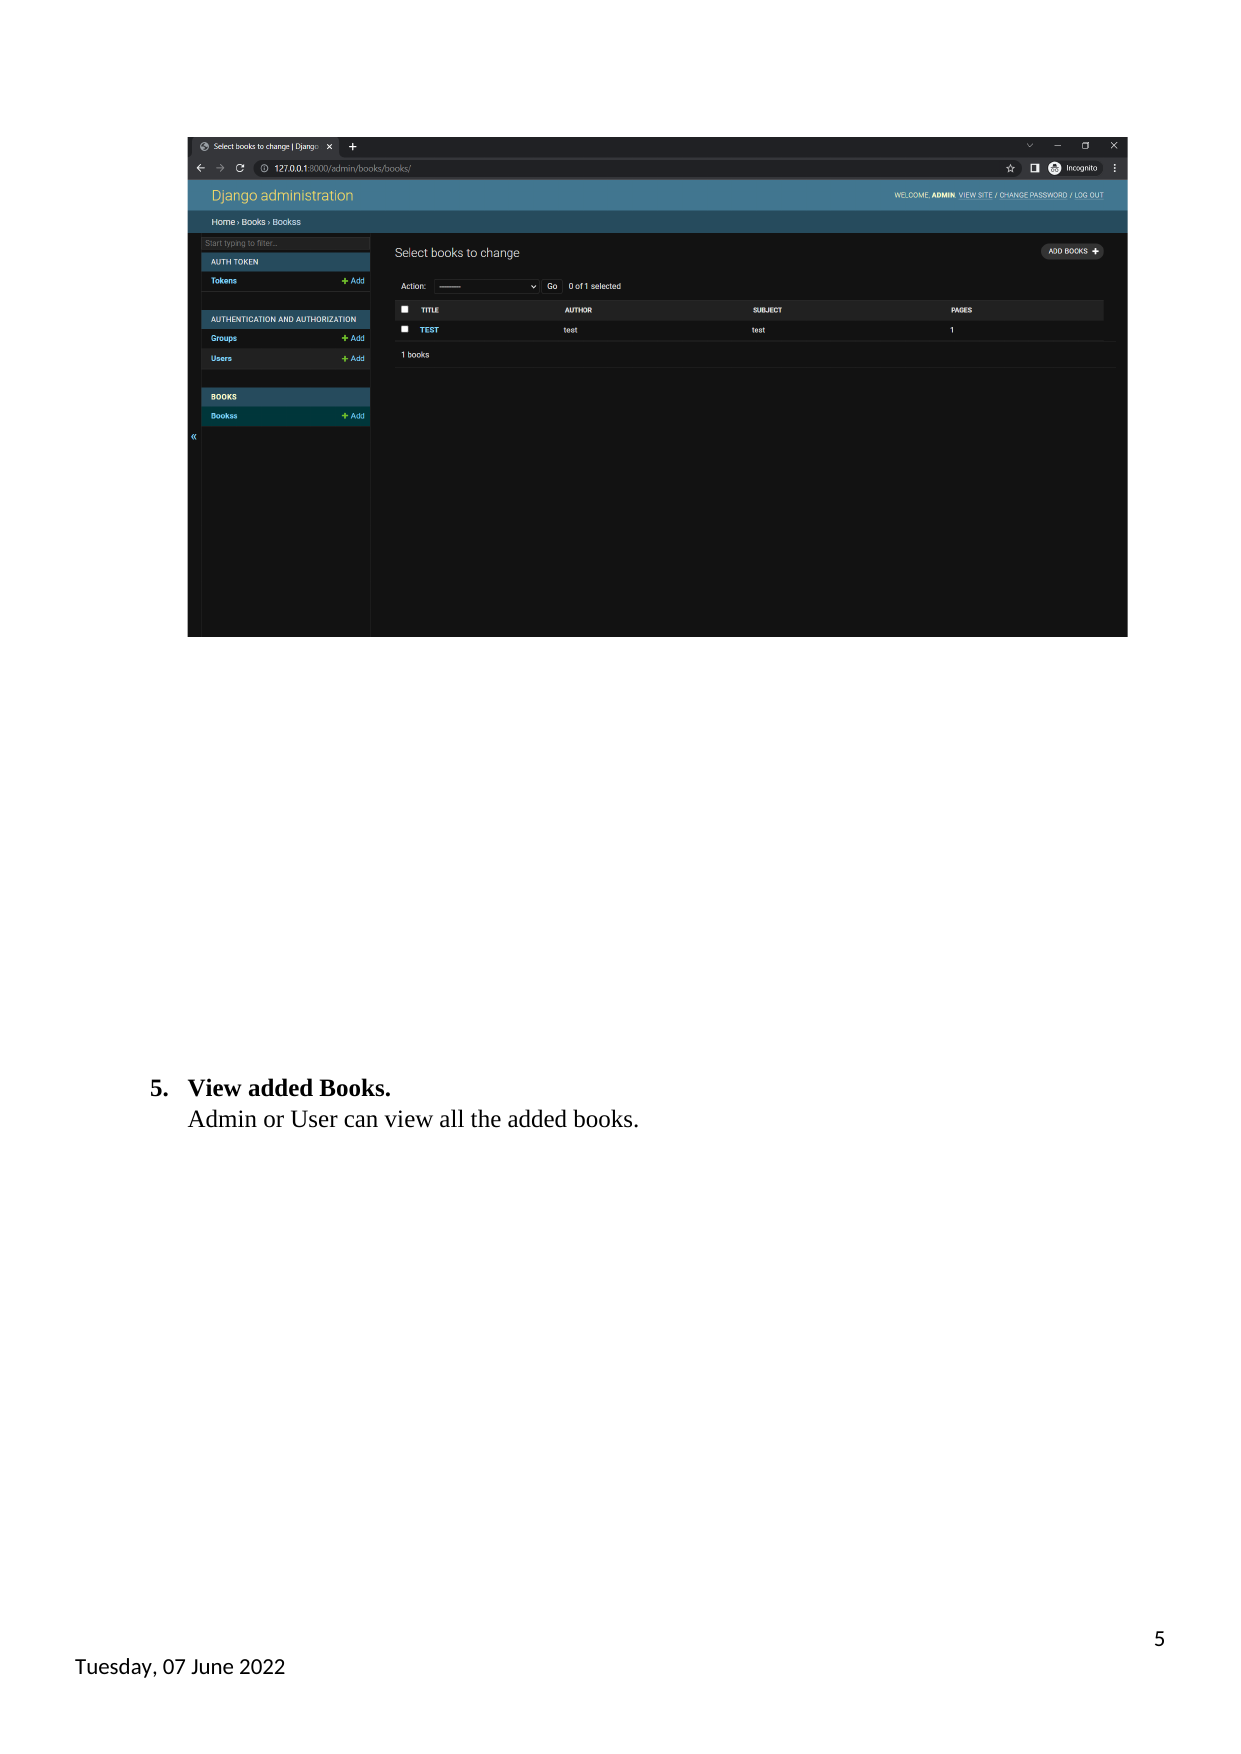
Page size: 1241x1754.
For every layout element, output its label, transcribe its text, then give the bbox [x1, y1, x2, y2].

list View added Books. [150, 1073, 1165, 1102]
picture [187, 137, 1128, 637]
list Admin or User can view all the added books. [187, 1104, 1165, 1133]
